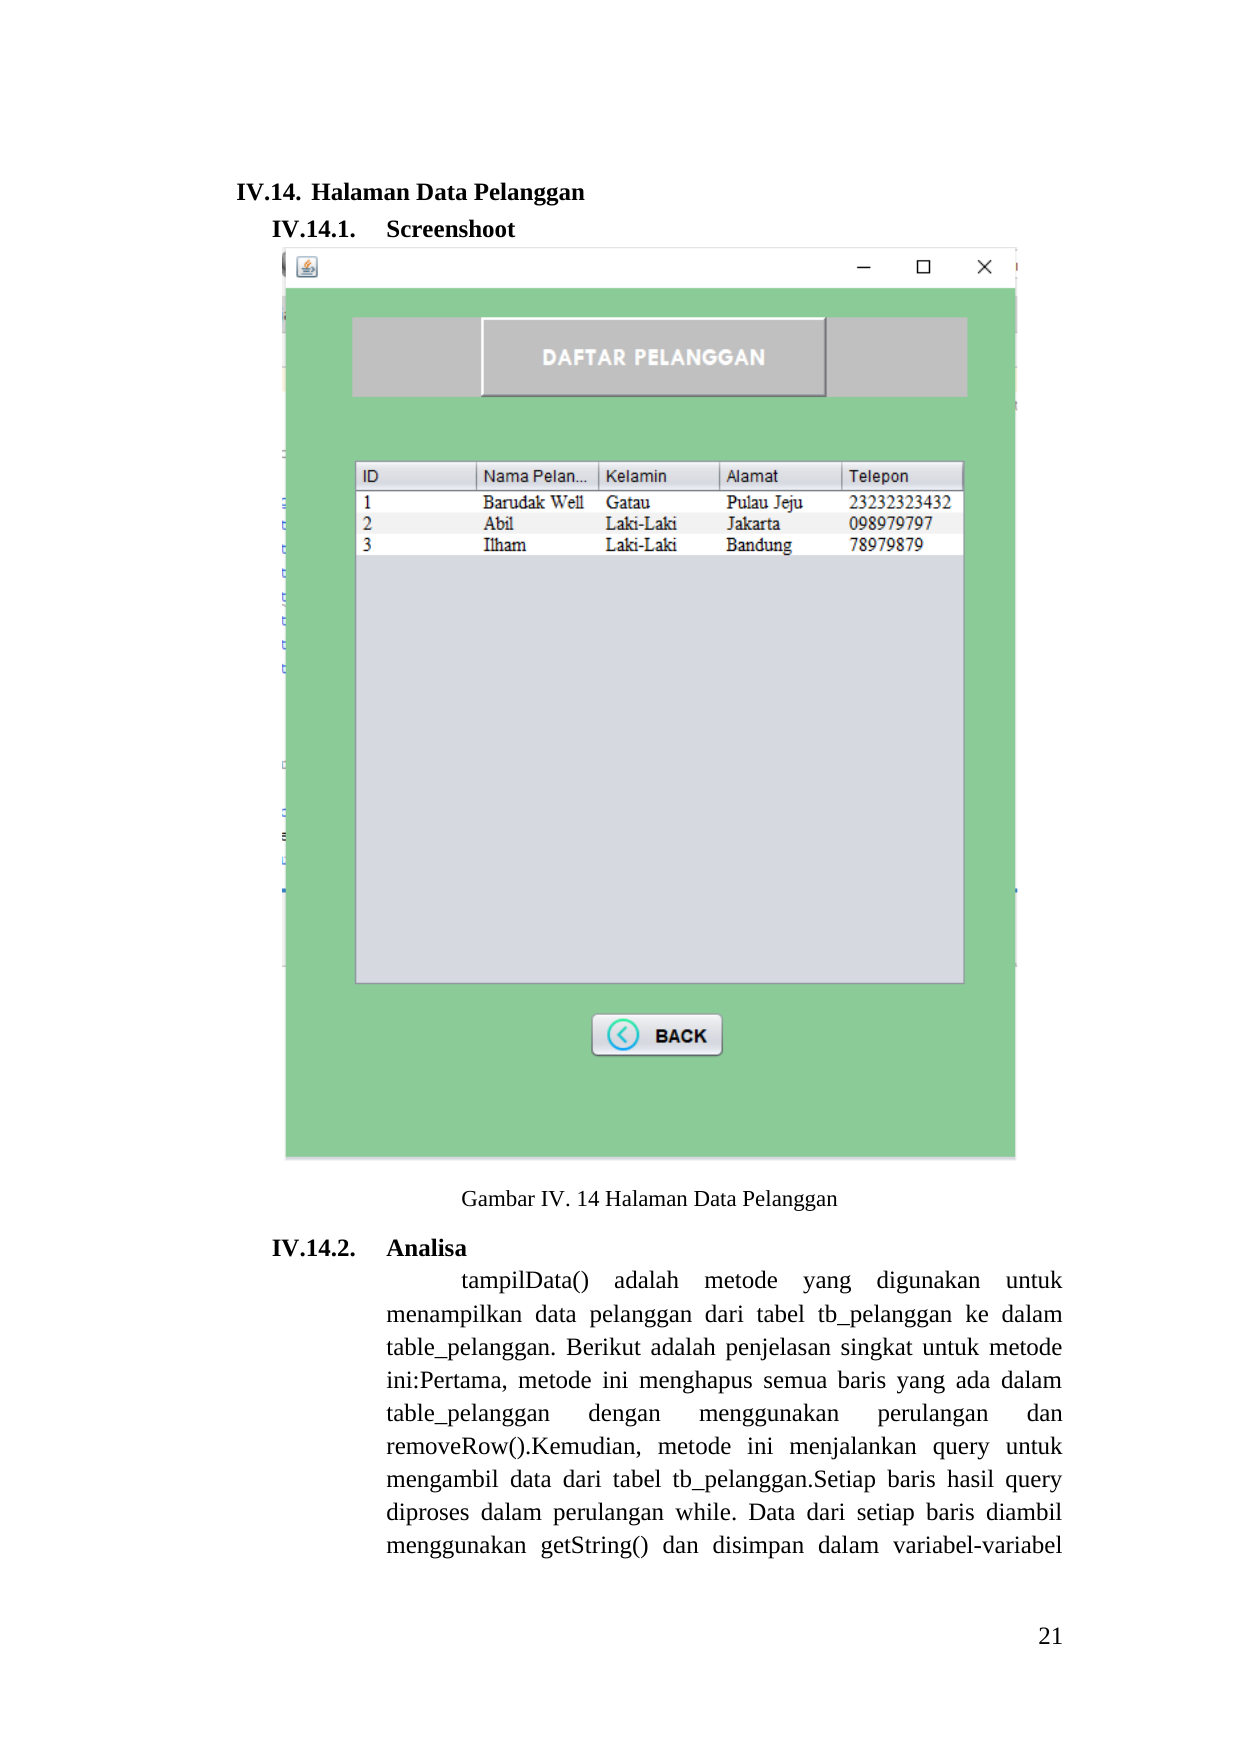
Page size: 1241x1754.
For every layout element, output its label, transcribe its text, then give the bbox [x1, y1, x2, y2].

picture [282, 247, 1018, 1165]
subtitle Screenshoot [272, 214, 1063, 243]
subtitle Analisa [272, 1233, 1063, 1261]
subtitle Halaman Data Pelanggan [236, 177, 1063, 206]
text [386, 1266, 1063, 1558]
